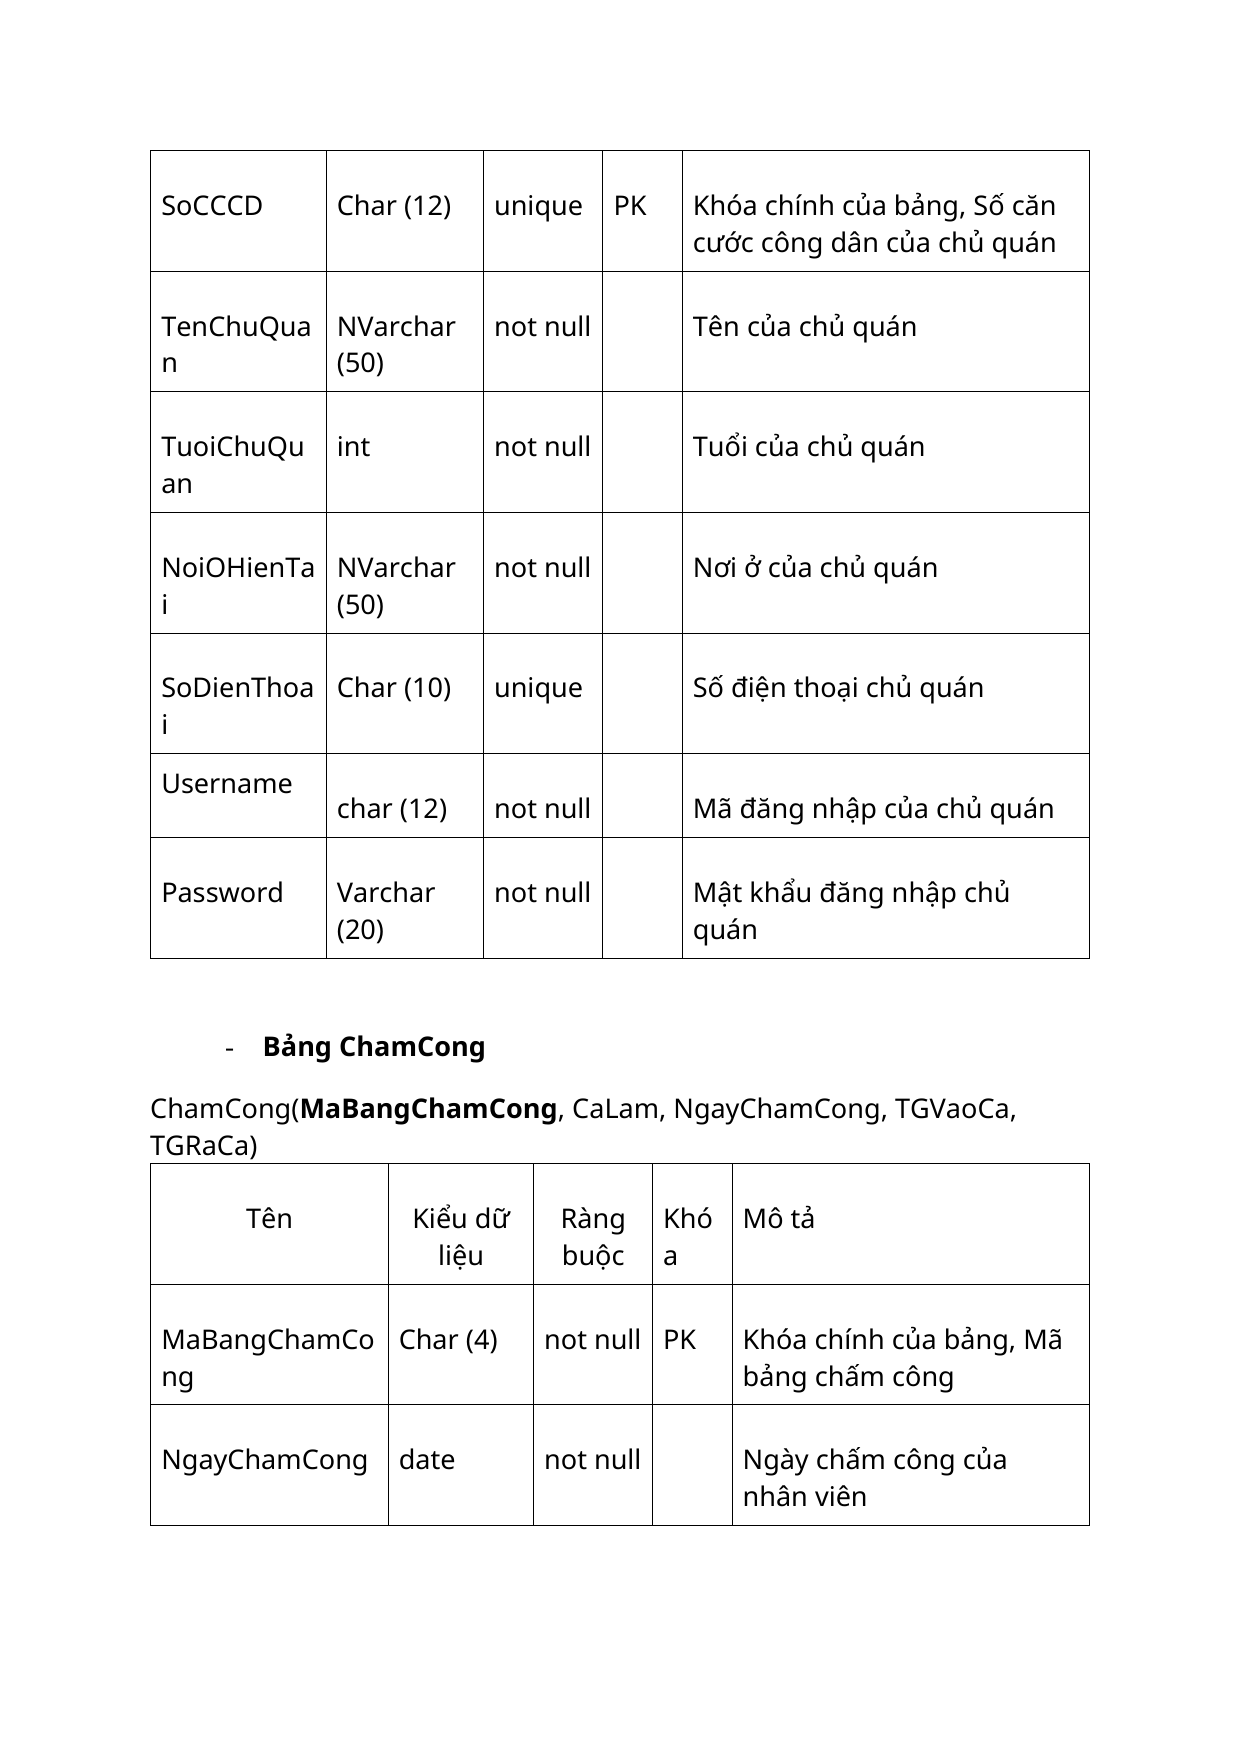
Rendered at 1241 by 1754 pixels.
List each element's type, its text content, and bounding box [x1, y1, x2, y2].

table_cell TenChuQuan [151, 272, 326, 391]
table_cell PK [603, 151, 682, 271]
table_cell NVarchar (50) [327, 272, 483, 391]
table_cell unique [484, 151, 602, 271]
table_cell NgayChamCong [151, 1405, 388, 1525]
table_cell not null [484, 754, 602, 837]
table_cell not null [484, 513, 602, 632]
table_header Ràng buộc [534, 1164, 652, 1284]
table_cell SoDienThoai [151, 634, 326, 753]
table_cell Khóa chính của bảng, Mã bảng chấm công [733, 1285, 1089, 1404]
text ChamCong(MaBangChamCong, CaLam, NgayChamCong, TGVaoCa, TGRaCa) [150, 1089, 1090, 1163]
table_header Mô tả [733, 1164, 1089, 1284]
table_cell Nơi ở của chủ quán [683, 513, 1089, 632]
table_cell Mã đăng nhập của chủ quán [683, 754, 1089, 837]
table_cell date [389, 1405, 533, 1525]
table_cell Tên của chủ quán [683, 272, 1089, 391]
table_cell TuoiChuQuan [151, 392, 326, 512]
table_cell [603, 754, 682, 837]
table_cell MaBangChamCong [151, 1285, 388, 1404]
table_cell not null [484, 272, 602, 391]
table_cell [603, 513, 682, 632]
table_cell Password [151, 838, 326, 957]
table_cell Tuổi của chủ quán [683, 392, 1089, 512]
table_cell unique [484, 634, 602, 753]
table_cell Mật khẩu đăng nhập chủ quán [683, 838, 1089, 957]
table_cell not null [534, 1405, 652, 1525]
table_cell int [327, 392, 483, 512]
table_cell Khóa chính của bảng, Số căn cước công dân của chủ quán [683, 151, 1089, 271]
subtitle Bảng ChamCong [225, 1027, 1090, 1064]
table_cell NoiOHienTai [151, 513, 326, 632]
table_cell Char (12) [327, 151, 483, 271]
table_cell Ngày chấm công của nhân viên [733, 1405, 1089, 1525]
table_header Kiểu dữ liệu [389, 1164, 533, 1284]
table_cell [603, 838, 682, 957]
table_cell NVarchar (50) [327, 513, 483, 632]
table_cell [603, 634, 682, 753]
table_cell not null [484, 392, 602, 512]
table_cell Char (4) [389, 1285, 533, 1404]
table_cell [603, 392, 682, 512]
table_cell Username [151, 754, 326, 837]
table_cell not null [484, 838, 602, 957]
table_cell [603, 272, 682, 391]
table_cell SoCCCD [151, 151, 326, 271]
table_cell [653, 1405, 732, 1525]
table_header Khóa [653, 1164, 732, 1284]
table_cell char (12) [327, 754, 483, 837]
table_cell Varchar (20) [327, 838, 483, 957]
table_cell PK [653, 1285, 732, 1404]
table_header Tên [151, 1164, 388, 1284]
table_cell Số điện thoại chủ quán [683, 634, 1089, 753]
table_cell not null [534, 1285, 652, 1404]
table_cell Char (10) [327, 634, 483, 753]
